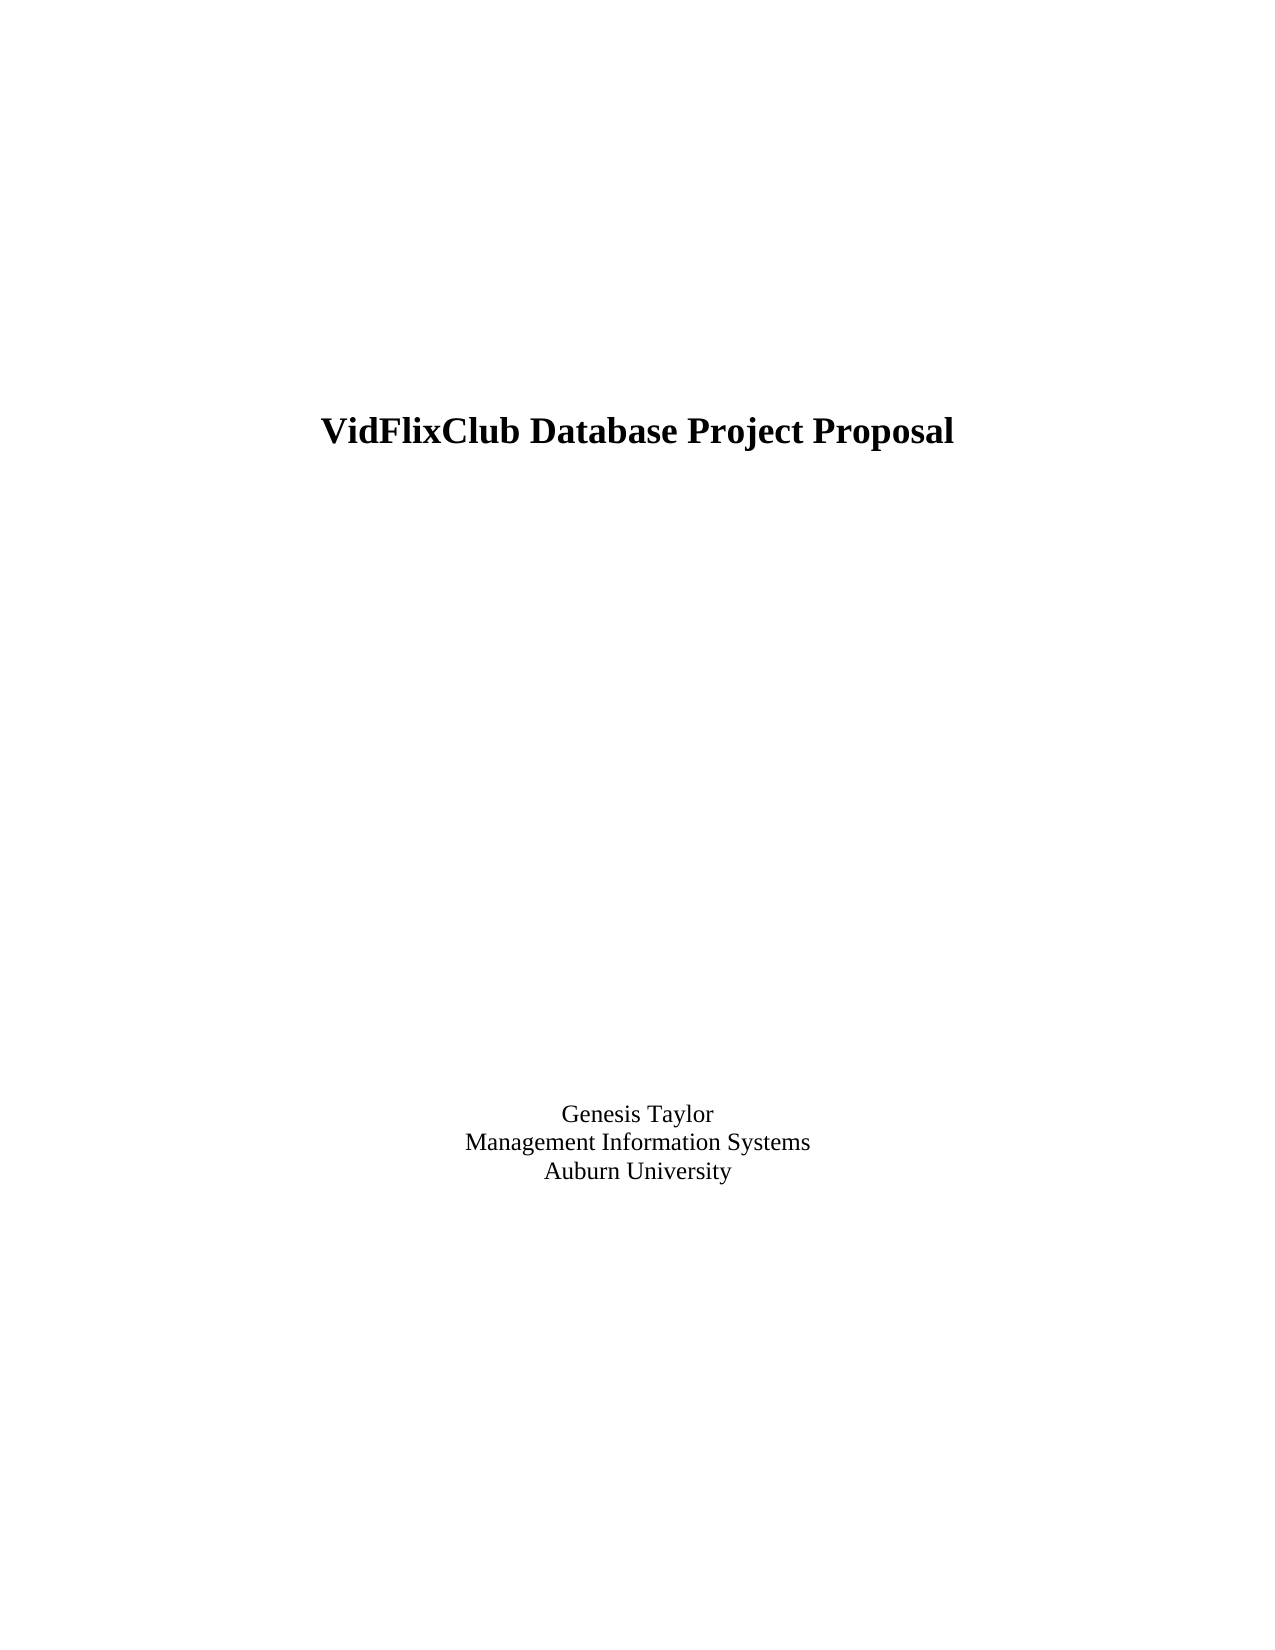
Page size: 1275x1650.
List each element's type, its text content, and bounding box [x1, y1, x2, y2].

text Auburn University [150, 1156, 1125, 1185]
text Genesis Taylor [150, 1099, 1125, 1127]
text VidFlixClub Database Project Proposal [150, 409, 1125, 452]
text Management Information Systems [150, 1127, 1125, 1156]
